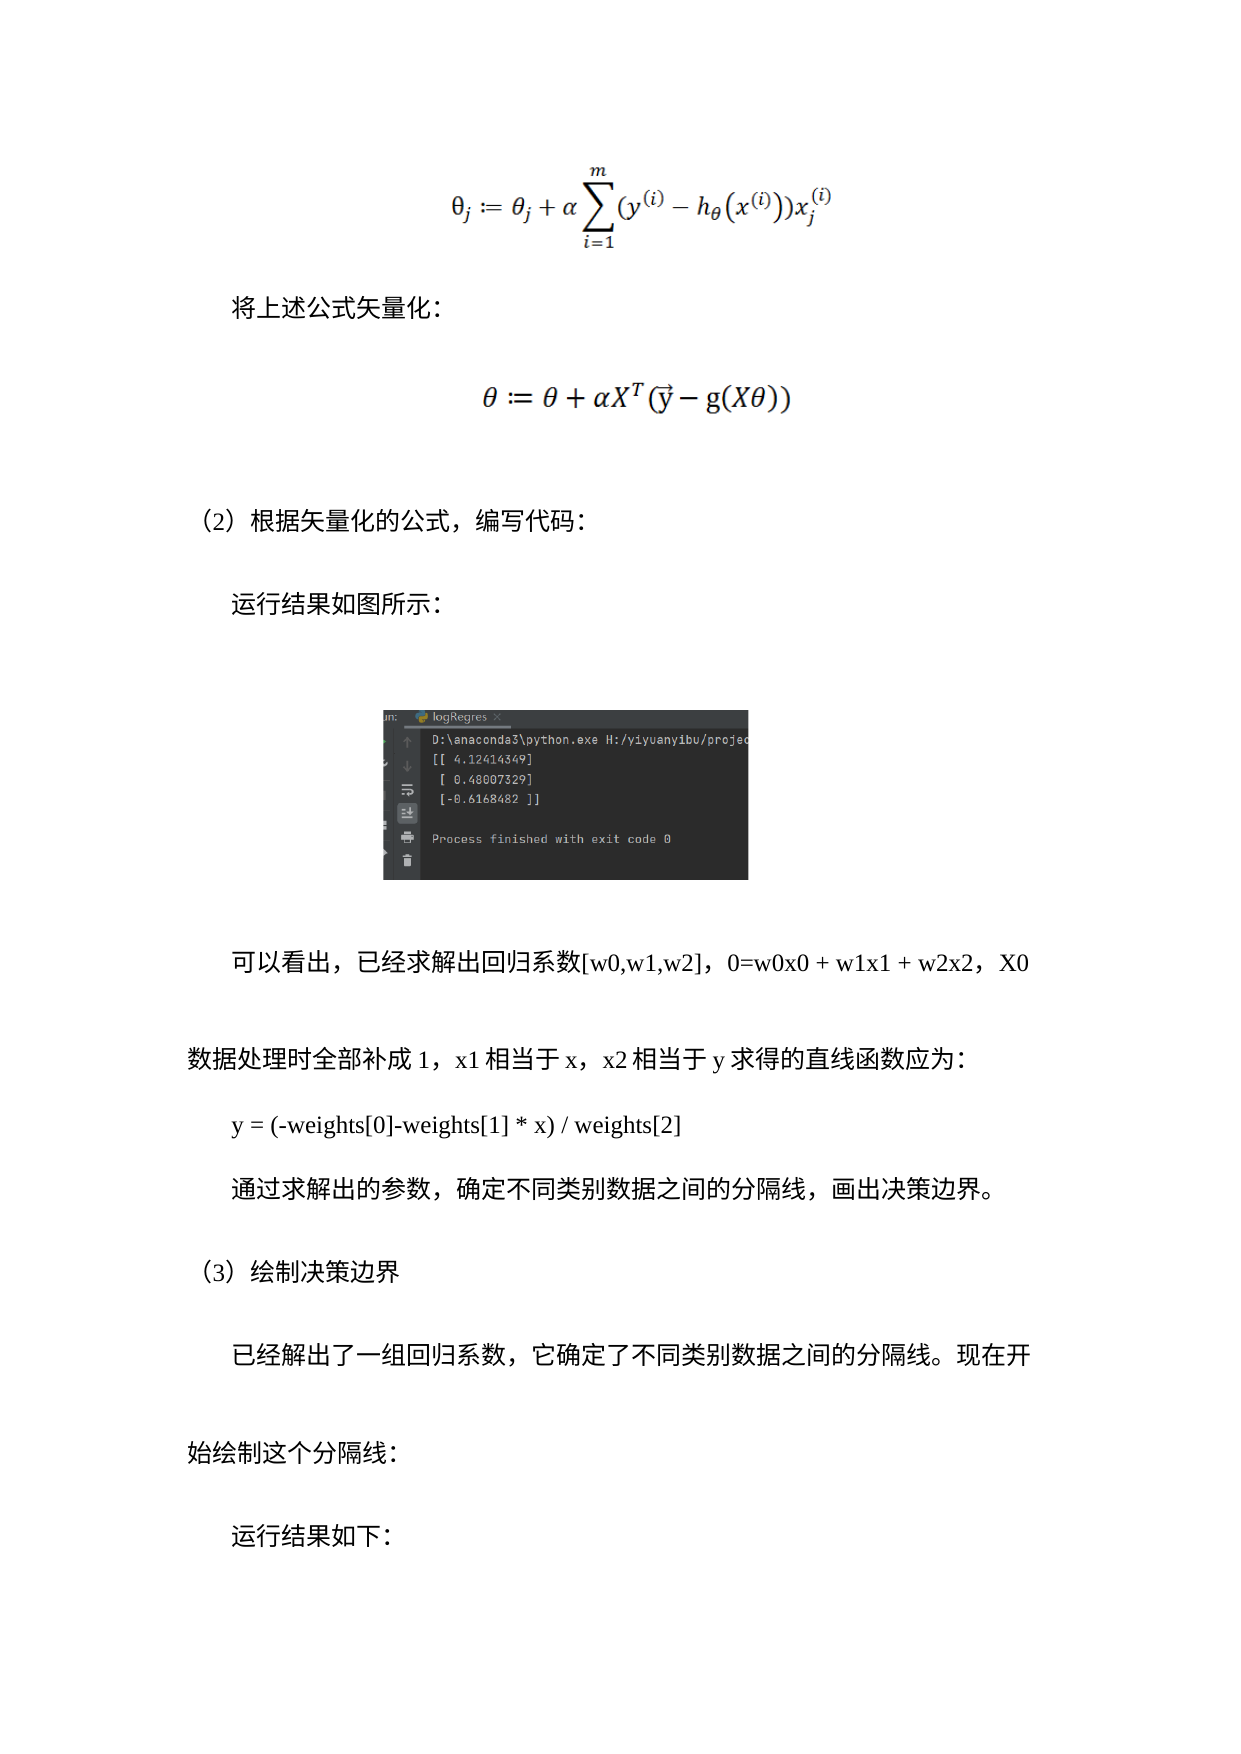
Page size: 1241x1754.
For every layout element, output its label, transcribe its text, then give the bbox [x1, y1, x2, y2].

text 通过求解出的参数，确定不同类别数据之间的分隔线，画出决策边界。 [187, 1155, 1053, 1220]
picture [383, 710, 749, 880]
text y = (-weights[0]-weights[1] * x) / weights[2] [187, 1108, 1053, 1141]
text （3）绘制决策边界 [187, 1238, 1053, 1303]
text 运行结果如图所示： [187, 570, 1053, 635]
picture [482, 373, 792, 419]
text （2）根据矢量化的公式，编写代码： [187, 357, 1053, 552]
text 将上述公式矢量化： [187, 274, 1053, 339]
picture [451, 162, 833, 250]
text 可以看出，已经求解出回归系数[w0,w1,w2]，0=w0x0 + w1x1 + w2x2，X0数据处理时全部补成1，x1相当于x，x2相当于y求得的直线函数应为： [187, 700, 1053, 1090]
text 运行结果如下： [187, 1502, 1053, 1567]
text 已经解出了一组回归系数，它确定了不同类别数据之间的分隔线。现在开始绘制这个分隔线： [187, 1321, 1053, 1484]
